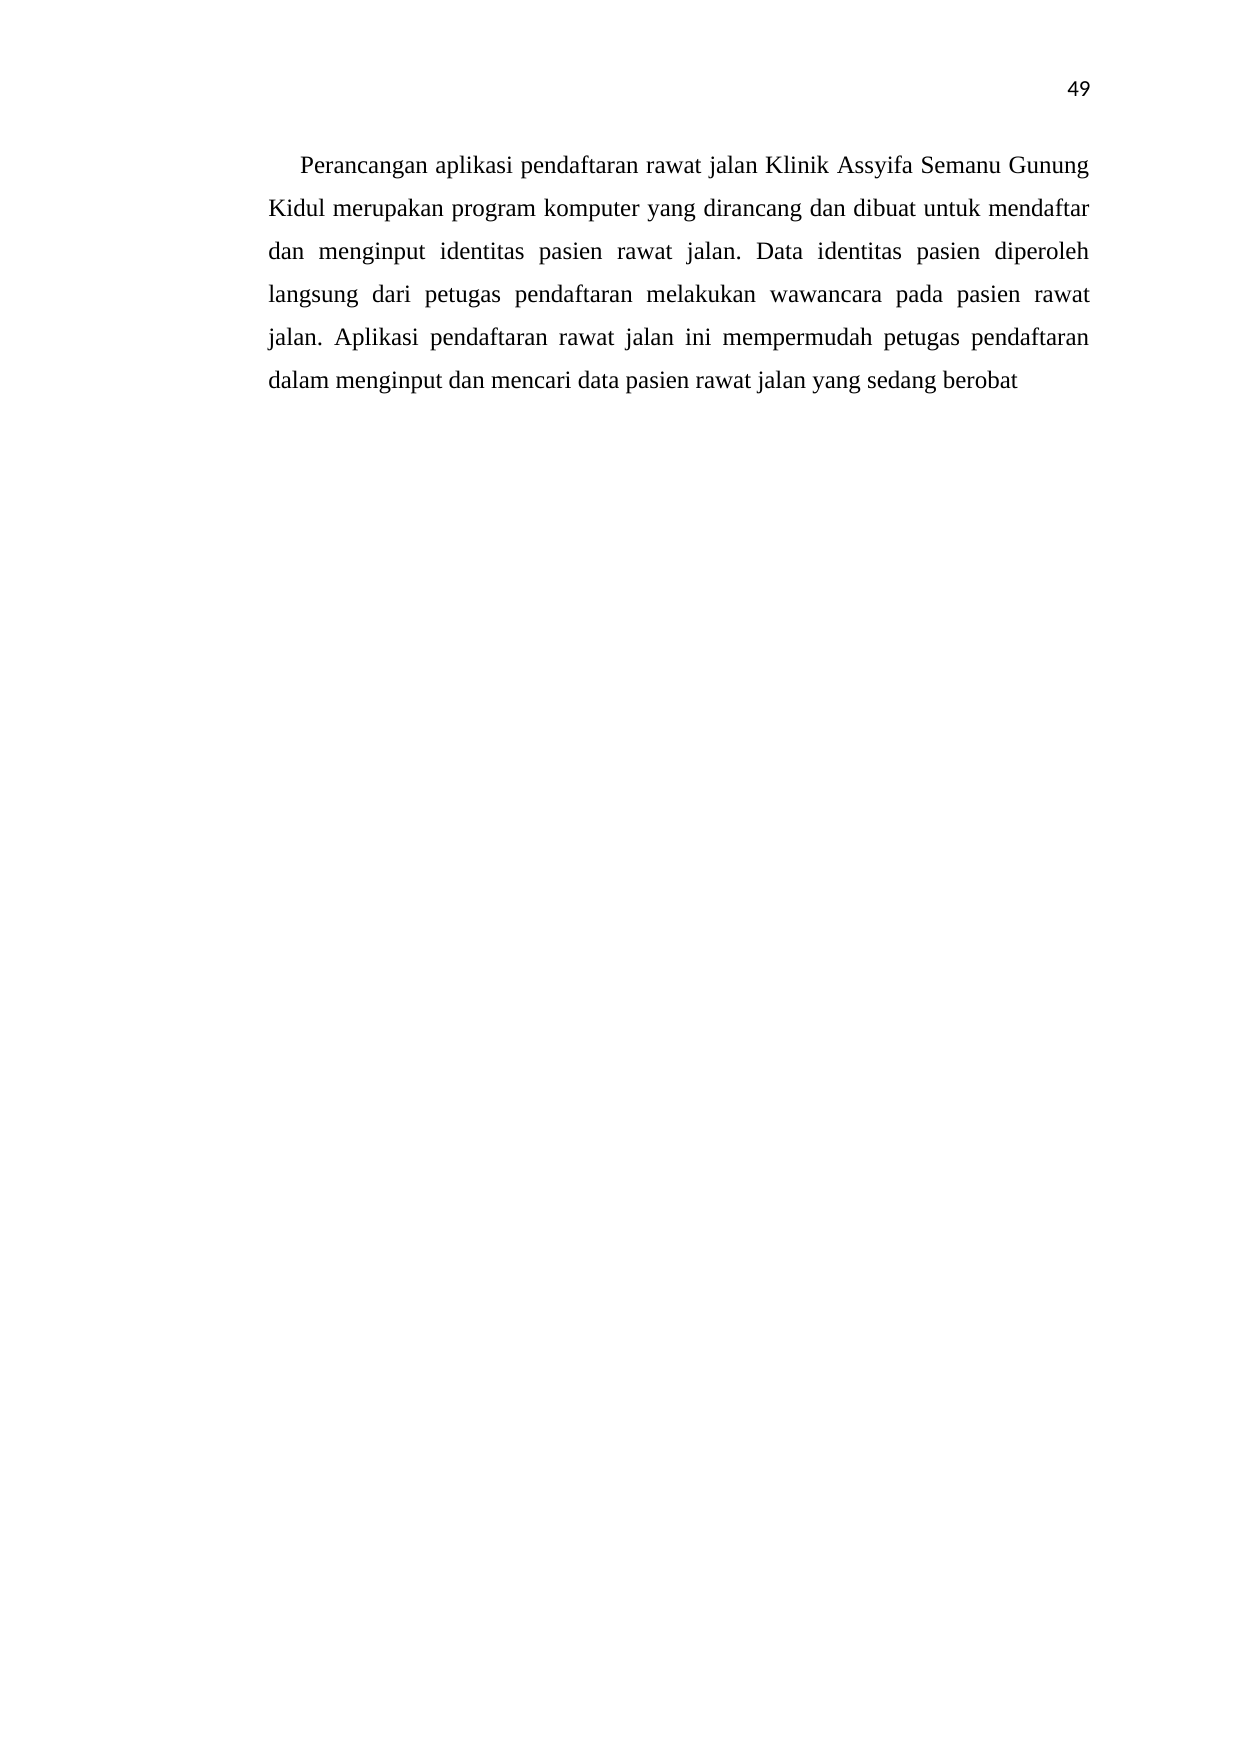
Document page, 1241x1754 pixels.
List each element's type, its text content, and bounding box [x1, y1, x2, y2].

list Perancangan aplikasi pendaftaran rawat jalan Klinik Assyifa Semanu Gunung Kidul merupakan program komputer yang dirancang dan dibuat untuk mendaftar dan menginput identitas pasien rawat jalan. Data identitas pasien diperoleh langsung dari petugas pendaftaran melakukan wawancara pada pasien rawat jalan. Aplikasi pendaftaran rawat jalan ini mempermudah petugas pendaftaran dalam menginput dan mencari data pasien rawat jalan yang sedang berobat [268, 150, 1090, 394]
